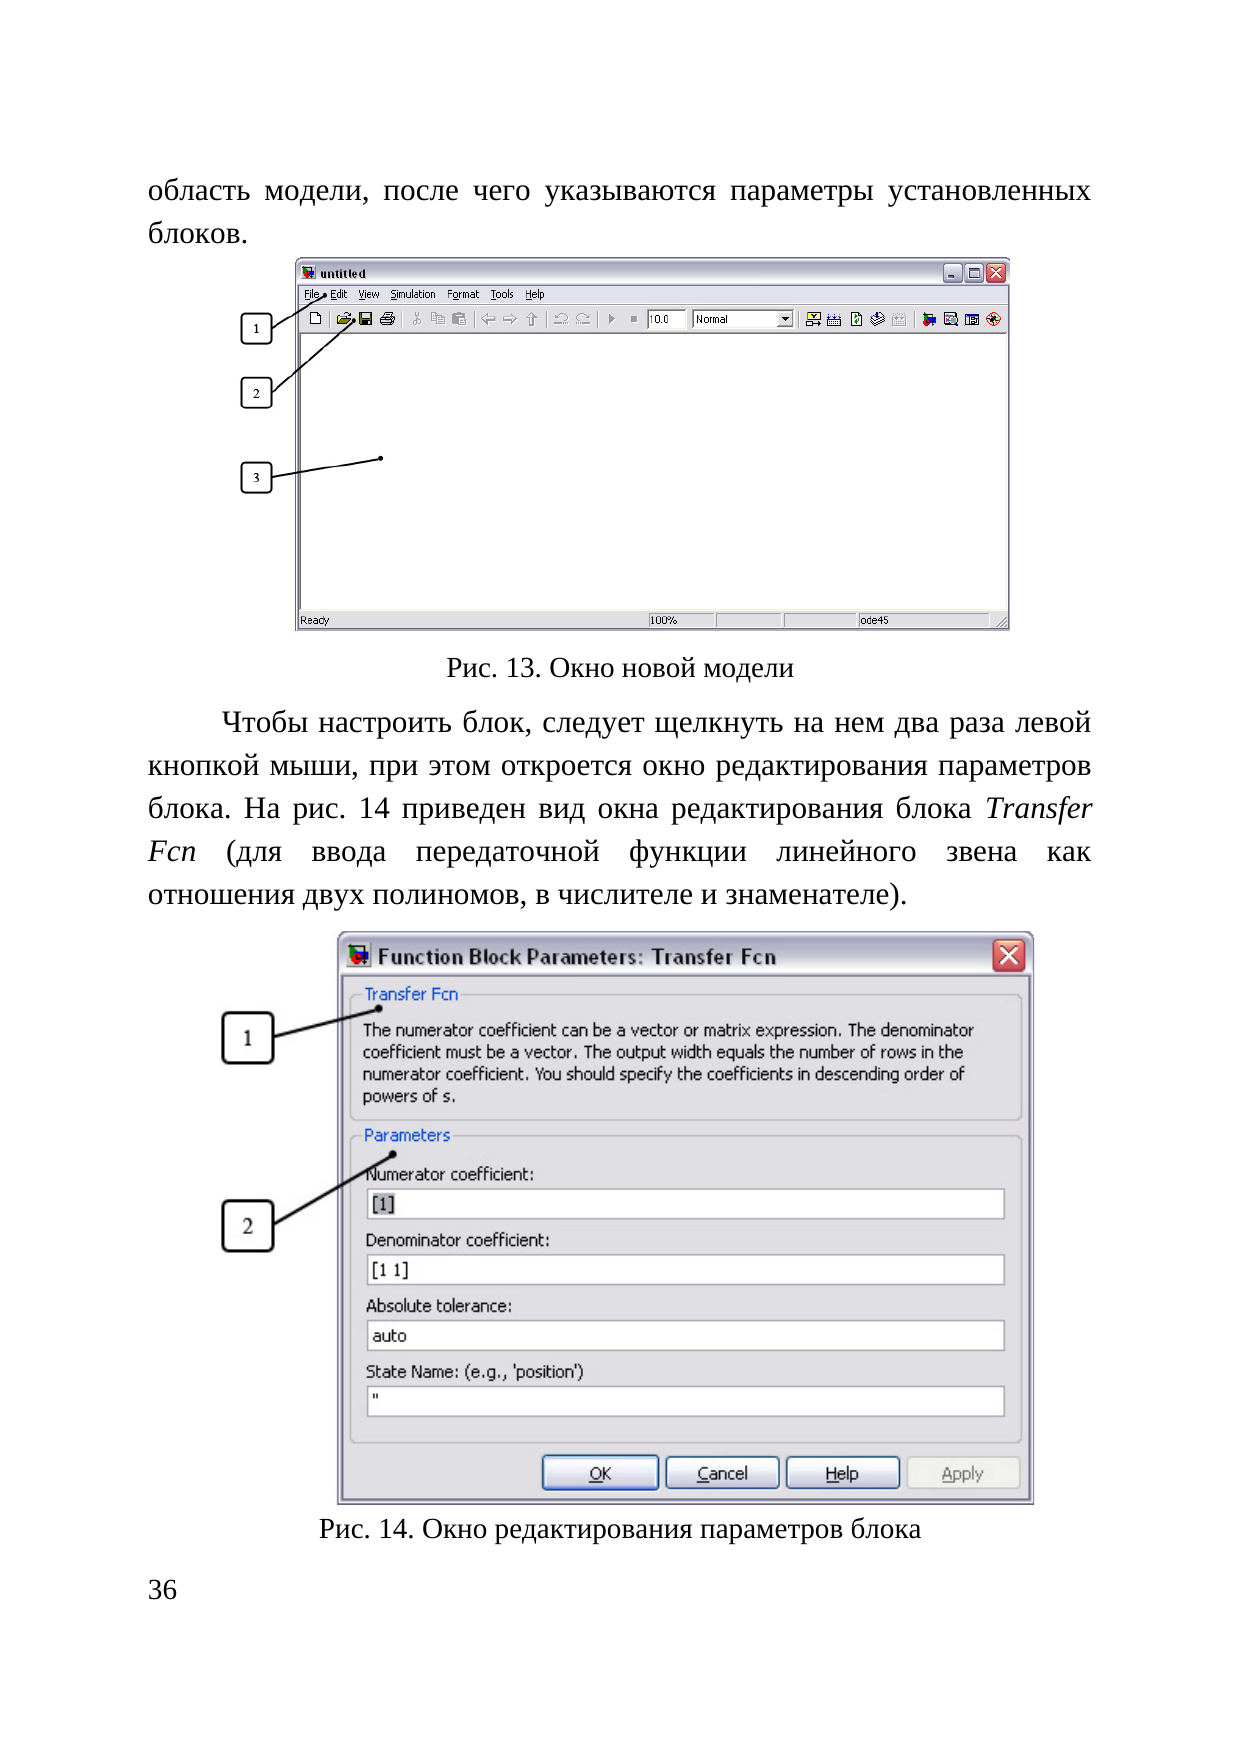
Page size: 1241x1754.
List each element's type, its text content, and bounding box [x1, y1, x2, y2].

picture [206, 931, 1035, 1505]
text Чтобы настроить блок, следует щелкнуть на нем два раза левой кнопкой мыши, при этом откроется окно редактирования параметров блока. На рис. 14 приведен вид окна редактирования блока Transfer Fcn (для ввода передаточной функции линейного звена как отношения двух полиномов, в числителе и знаменателе). [148, 703, 1092, 911]
picture [230, 257, 1010, 631]
text Рис. 14. Окно редактирования параметров блока [148, 1511, 1092, 1545]
text Рис. 13. Окно новой модели [148, 650, 1092, 684]
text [148, 171, 1092, 250]
